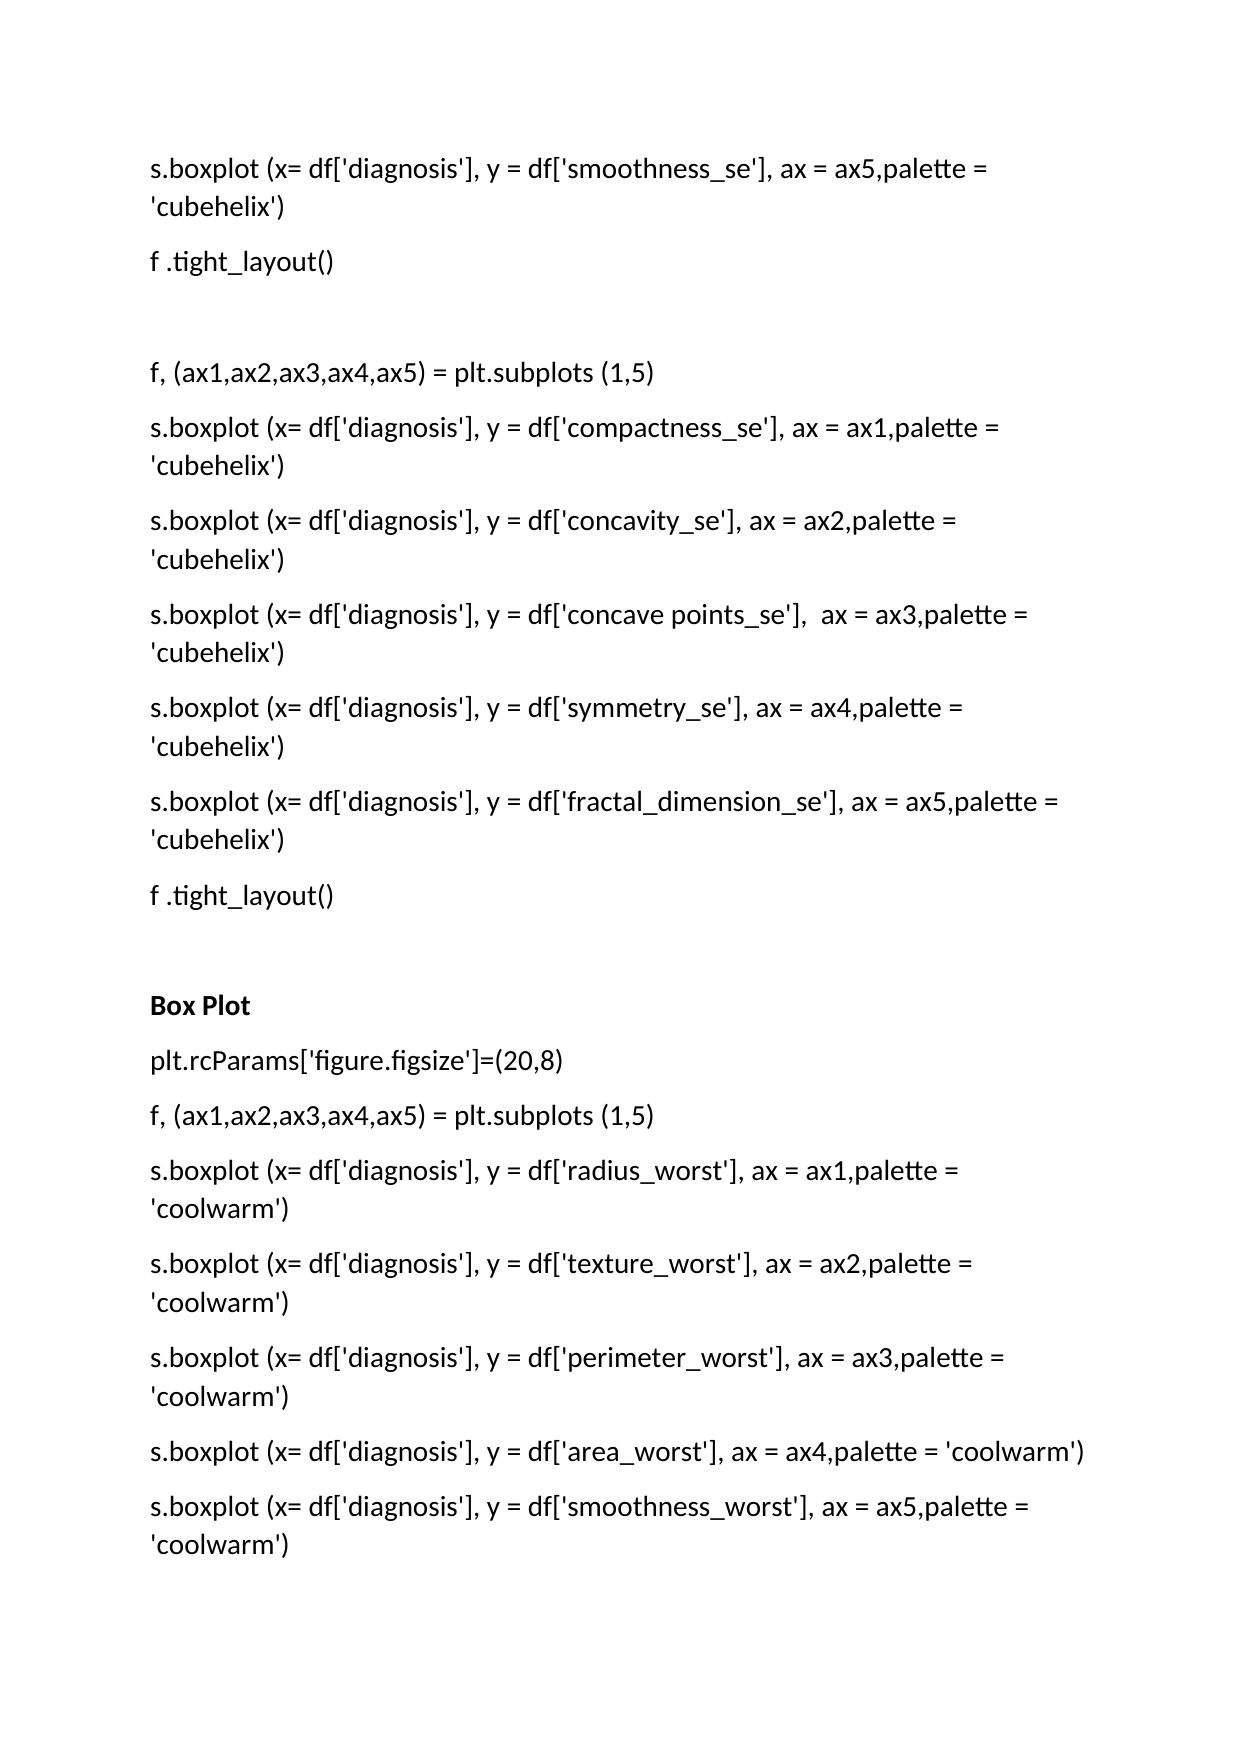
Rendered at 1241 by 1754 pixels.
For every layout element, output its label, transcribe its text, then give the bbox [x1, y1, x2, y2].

text s.boxplot (x= df['diagnosis'], y = df['radius_worst'], ax = ax1,palette = 'coolwarm') [150, 1152, 1090, 1226]
text s.boxplot (x= df['diagnosis'], y = df['smoothness_se'], ax = ax5,palette = 'cubehelix') [150, 150, 1090, 224]
text f .tight_layout() [150, 243, 1090, 279]
text s.boxplot (x= df['diagnosis'], y = df['smoothness_worst'], ax = ax5,palette = 'coolwarm') [150, 1488, 1090, 1562]
text f, (ax1,ax2,ax3,ax4,ax5) = plt.subplots (1,5) [150, 354, 1090, 389]
text s.boxplot (x= df['diagnosis'], y = df['compactness_se'], ax = ax1,palette = 'cubehelix') [150, 409, 1090, 483]
text plt.rcParams['figure.figsize']=(20,8) [150, 1042, 1090, 1077]
text s.boxplot (x= df['diagnosis'], y = df['concave points_se'], ax = ax3,palette = 'cubehelix') [150, 596, 1090, 670]
text s.boxplot (x= df['diagnosis'], y = df['symmetry_se'], ax = ax4,palette = 'cubehelix') [150, 689, 1090, 763]
text f .tight_layout() [150, 877, 1090, 912]
text Box Plot [150, 987, 1090, 1022]
text s.boxplot (x= df['diagnosis'], y = df['perimeter_worst'], ax = ax3,palette = 'coolwarm') [150, 1339, 1090, 1413]
text s.boxplot (x= df['diagnosis'], y = df['concavity_se'], ax = ax2,palette = 'cubehelix') [150, 502, 1090, 576]
text s.boxplot (x= df['diagnosis'], y = df['texture_worst'], ax = ax2,palette = 'coolwarm') [150, 1246, 1090, 1320]
text s.boxplot (x= df['diagnosis'], y = df['fractal_dimension_se'], ax = ax5,palette = 'cubehelix') [150, 783, 1090, 857]
text f, (ax1,ax2,ax3,ax4,ax5) = plt.subplots (1,5) [150, 1097, 1090, 1133]
text s.boxplot (x= df['diagnosis'], y = df['area_worst'], ax = ax4,palette = 'coolwarm') [150, 1433, 1090, 1468]
